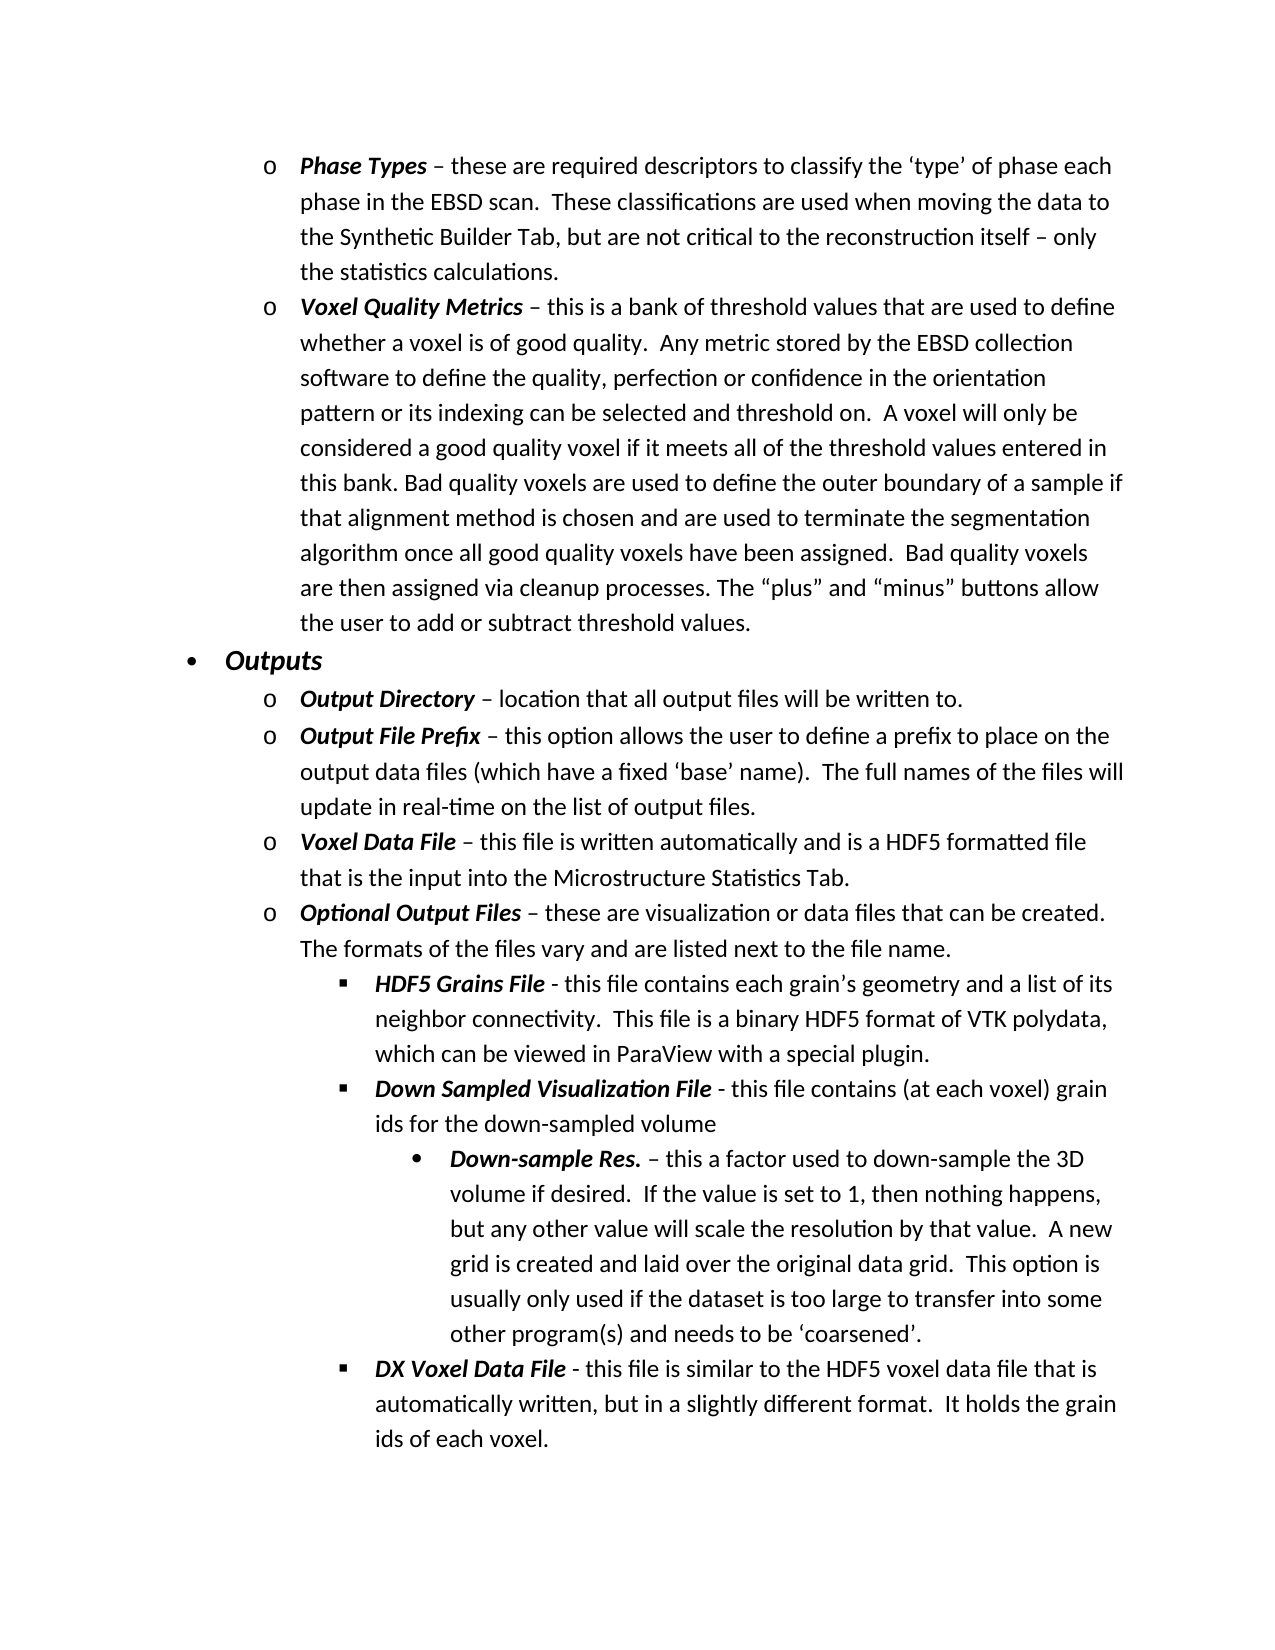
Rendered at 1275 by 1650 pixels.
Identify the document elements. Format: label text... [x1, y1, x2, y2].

list Optional Output Files – these are visualization or data files that can be created. The formats of the files vary and are listed next to the file name. [262, 897, 1125, 964]
list Phase Types – these are required descriptors to classify the ‘type’ of phase each phase in the EBSD scan. These classifications are used when moving the data to the Synthetic Builder Tab, but are not critical to the reconstruction itself – only the statistics calculations. [262, 150, 1125, 287]
list HDF5 Grains File - this file contains each grain’s geometry and a list of its neighbor connectivity. This file is a binary HDF5 format of VTK polydata, which can be viewed in ParaView with a special plugin. [337, 969, 1125, 1069]
list Down Sampled Visualization File - this file contains (at each voxel) grain ids for the down-sampled volume [337, 1074, 1125, 1139]
list Output Directory – location that all output files will be written to. [262, 683, 1125, 715]
list Voxel Data File – this file is written automatically and is a HDF5 formatted file that is the input into the Microstructure Statistics Tab. [262, 826, 1125, 893]
list Down-sample Res. – this a factor used to down-sample the 3D volume if desired. If the value is set to 1, then nothing happens, but any other value will scale the resolution by that value. A new grid is created and laid over the original data grid. This option is usually only used if the dataset is too large to transfer into some other program(s) and needs to be ‘coarsened’. [412, 1144, 1125, 1349]
list DX Voxel Data File - this file is similar to the HDF5 voxel data file that is automatically written, but in a slightly different format. It holds the grain ids of each voxel. [337, 1354, 1125, 1454]
list Output File Prefix – this option allows the user to define a prefix to place on the output data files (which have a fixed ‘base’ name). The full names of the files will update in real-time on the list of output files. [262, 720, 1125, 822]
list Outputs [187, 642, 1125, 678]
list Voxel Quality Metrics – this is a bank of threshold values that are used to define whether a voxel is of good quality. Any metric stored by the EBSD collection software to define the quality, perfection or confidence in the orientation pattern or its indexing can be selected and threshold on. A voxel will only be considered a good quality voxel if it meets all of the threshold values entered in this bank. Bad quality voxels are used to define the outer boundary of a sample if that alignment method is chosen and are used to terminate the segmentation algorithm once all good quality voxels have been assigned. Bad quality voxels are then assigned via cleanup processes. The “plus” and “minus” buttons allow the user to add or subtract threshold values. [262, 291, 1125, 638]
